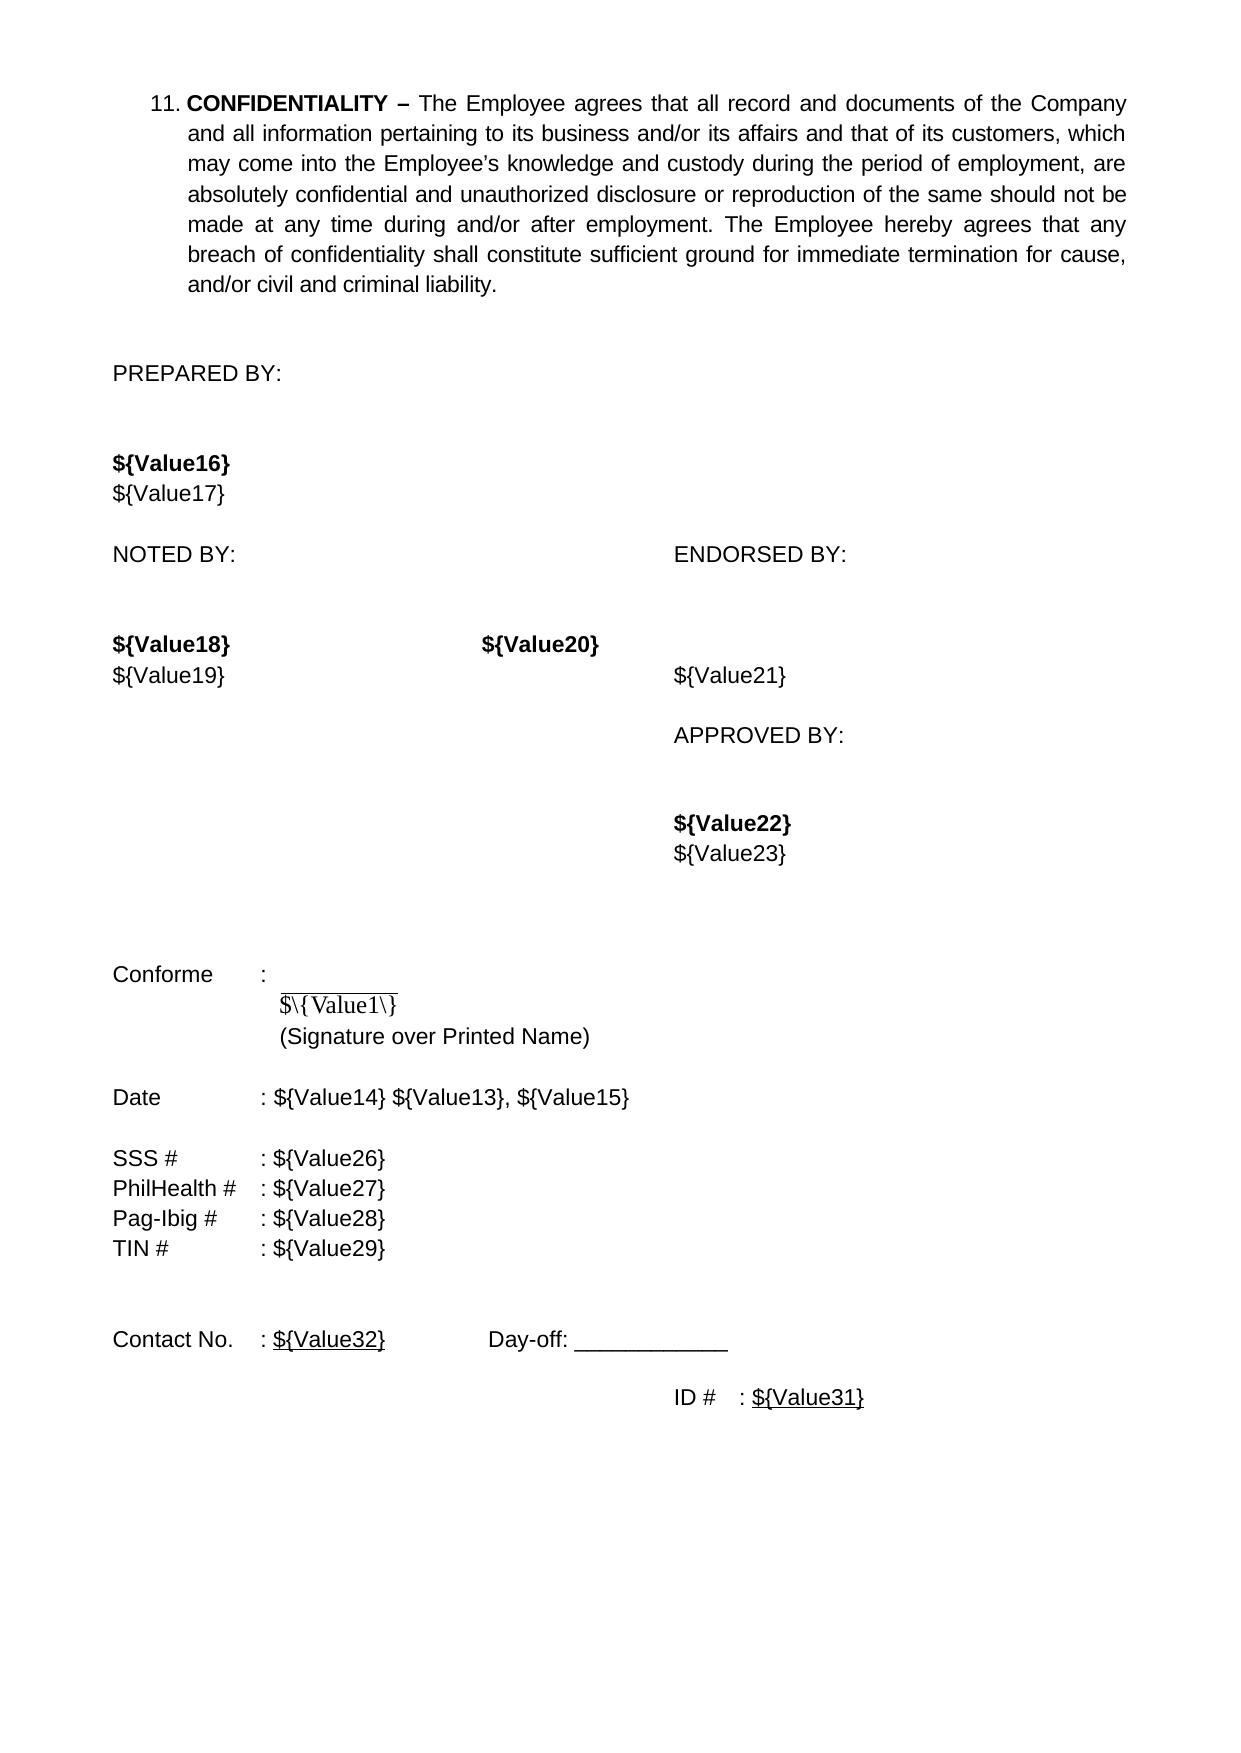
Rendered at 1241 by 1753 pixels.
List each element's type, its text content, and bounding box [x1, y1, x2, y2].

text Contact No. : ${Value32} Day-off: ____________ [112, 1326, 1128, 1352]
text PREPARED BY: [112, 359, 1128, 386]
text ${Value19} ${Value21} [112, 662, 1128, 688]
text NOTED BY: ENDORSED BY: [112, 541, 1128, 567]
list CONFIDENTIALITY – The Employee agrees that all record and documents of the Company and all information pertaining to its business and/or its affairs and that of its customers, which may come into the Employee’s knowledge and custody during the period of employment, are absolutely confidential and unauthorized disclosure or reproduction of the same should not be made at any time during and/or after employment. The Employee hereby agrees that any breach of confidentiality shall constitute sufficient ground for immediate termination for cause, and/or civil and criminal liability. [150, 90, 1128, 298]
text ${Value17} [112, 480, 1128, 507]
text ${Value22} [112, 810, 1128, 837]
text APPROVED BY: [112, 722, 1128, 748]
text PhilHealth # : ${Value27} [112, 1175, 1128, 1201]
text ID # : ${Value31} [112, 1384, 1128, 1410]
text Pag-Ibig # : ${Value28} [112, 1205, 1128, 1231]
text TIN # : ${Value29} [112, 1235, 1128, 1262]
text Date : ${Value14} ${Value13}, ${Value15} [112, 1084, 1128, 1110]
text Conforme : [112, 961, 1128, 988]
text ${Value23} [112, 840, 1128, 867]
text (Signature over Printed Name) [112, 1023, 1128, 1050]
text ${Value18} ${Value20} [112, 631, 1128, 658]
text ${Value16} [112, 450, 1128, 476]
text SSS # : ${Value26} [112, 1144, 1128, 1171]
